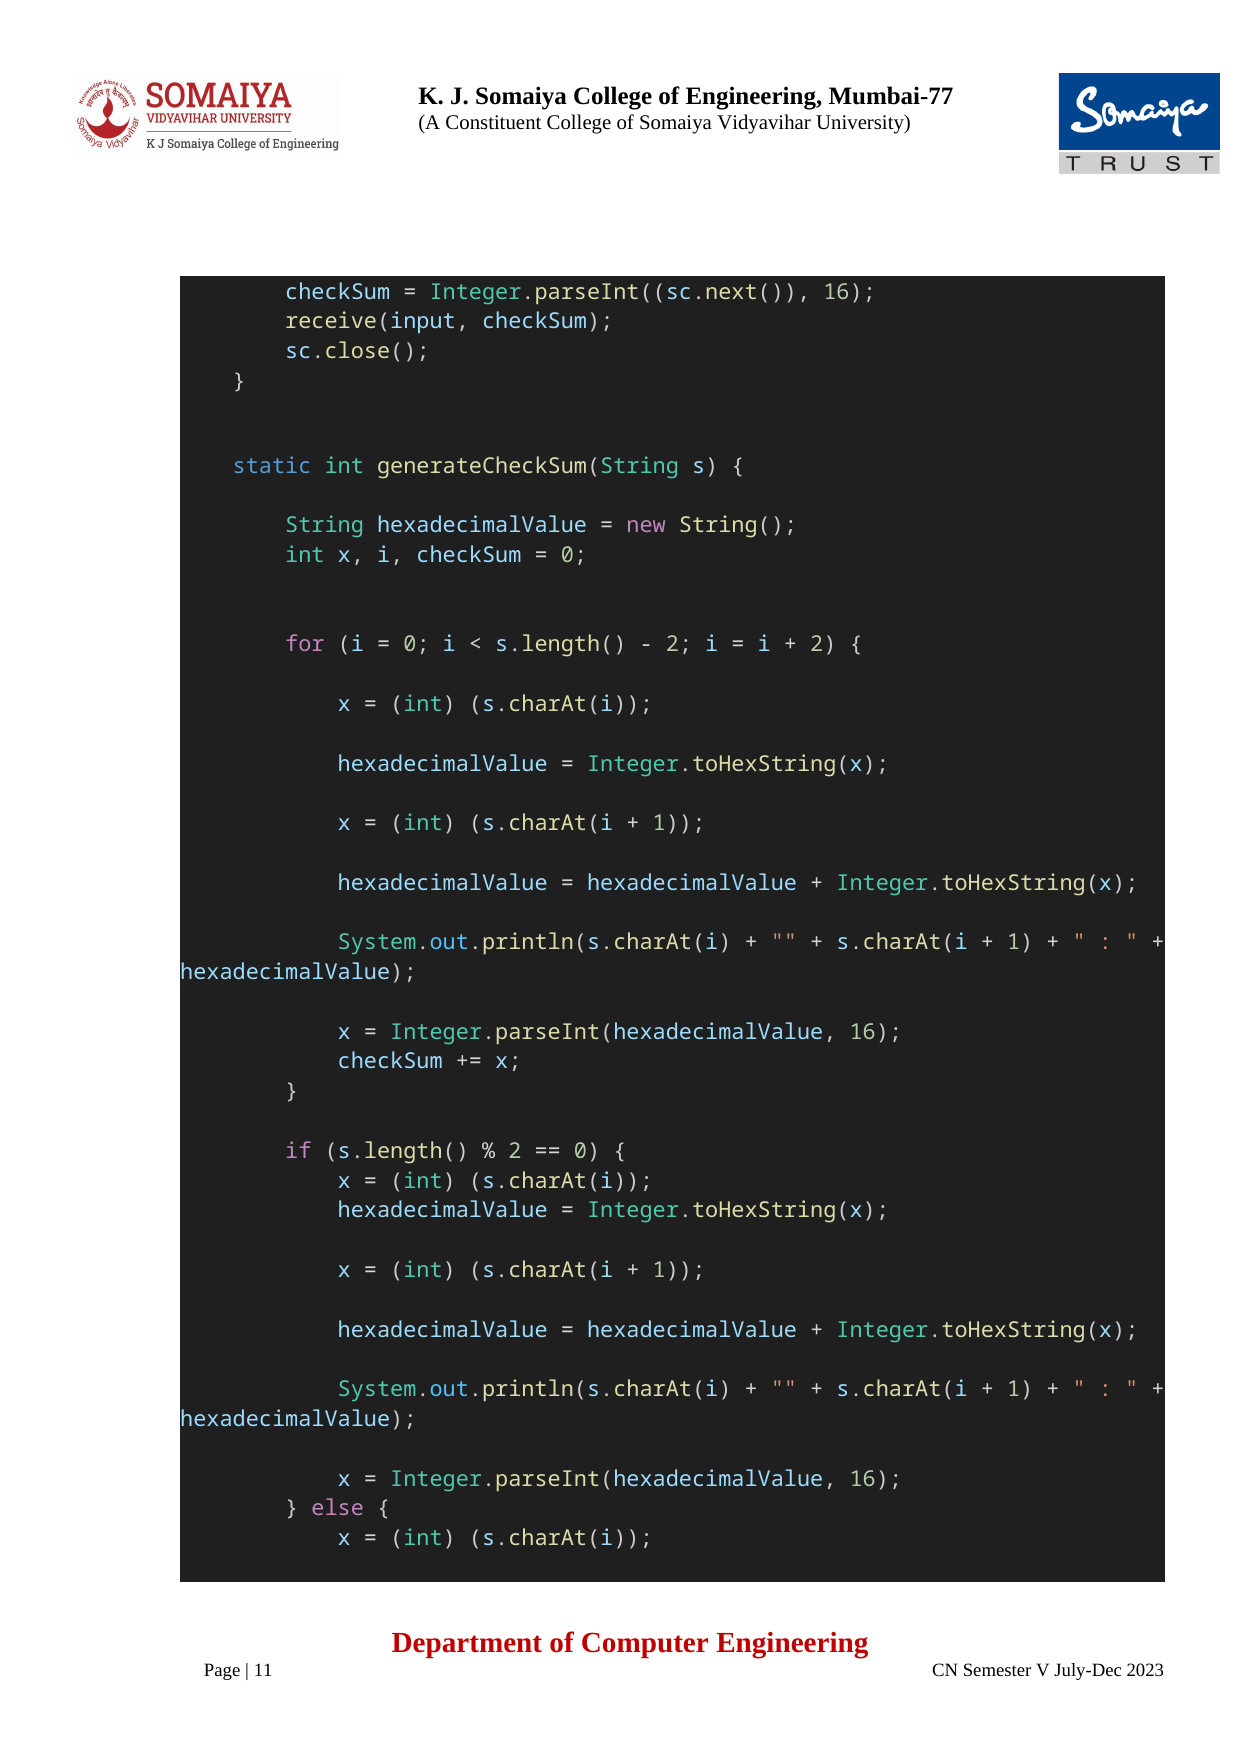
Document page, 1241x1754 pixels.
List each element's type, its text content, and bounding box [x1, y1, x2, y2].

text x = (int) (s.charAt(i + 1)); [180, 807, 1165, 837]
text hexadecimalValue = Integer.toHexString(x); [180, 747, 1165, 777]
text x = Integer.parseInt(hexadecimalValue, 16); [180, 1016, 1165, 1045]
text x = Integer.parseInt(hexadecimalValue, 16); [180, 1462, 1165, 1492]
text } [180, 1075, 1165, 1105]
text checkSum += x; [180, 1045, 1165, 1075]
text int x, i, checkSum = 0; [180, 539, 1165, 569]
text hexadecimalValue = Integer.toHexString(x); [180, 1194, 1165, 1224]
text for (i = 0; i < s.length() - 2; i = i + 2) { [180, 628, 1165, 658]
text hexadecimalValue = hexadecimalValue + Integer.toHexString(x); [180, 867, 1165, 896]
text receive(input, checkSum); [180, 305, 1165, 335]
text if (s.length() % 2 == 0) { [180, 1135, 1165, 1164]
picture [1058, 73, 1220, 174]
text sc.close(); [180, 335, 1165, 365]
text } [180, 365, 1165, 395]
text x = (int) (s.charAt(i + 1)); [180, 1254, 1165, 1284]
text x = (int) (s.charAt(i)); [180, 1522, 1165, 1552]
text System.out.println(s.charAt(i) + "" + s.charAt(i + 1) + " : " + hexadecimalValue); [180, 926, 1165, 986]
picture [72, 73, 342, 157]
text x = (int) (s.charAt(i)); [180, 688, 1165, 718]
text System.out.println(s.charAt(i) + "" + s.charAt(i + 1) + " : " + hexadecimalValue); [180, 1373, 1165, 1433]
text checkSum = Integer.parseInt((sc.next()), 16); [180, 276, 1165, 305]
text static int generateCheckSum(String s) { [180, 449, 1165, 479]
text x = (int) (s.charAt(i)); [180, 1164, 1165, 1194]
text hexadecimalValue = hexadecimalValue + Integer.toHexString(x); [180, 1313, 1165, 1343]
text } else { [180, 1492, 1165, 1522]
text String hexadecimalValue = new String(); [180, 509, 1165, 539]
